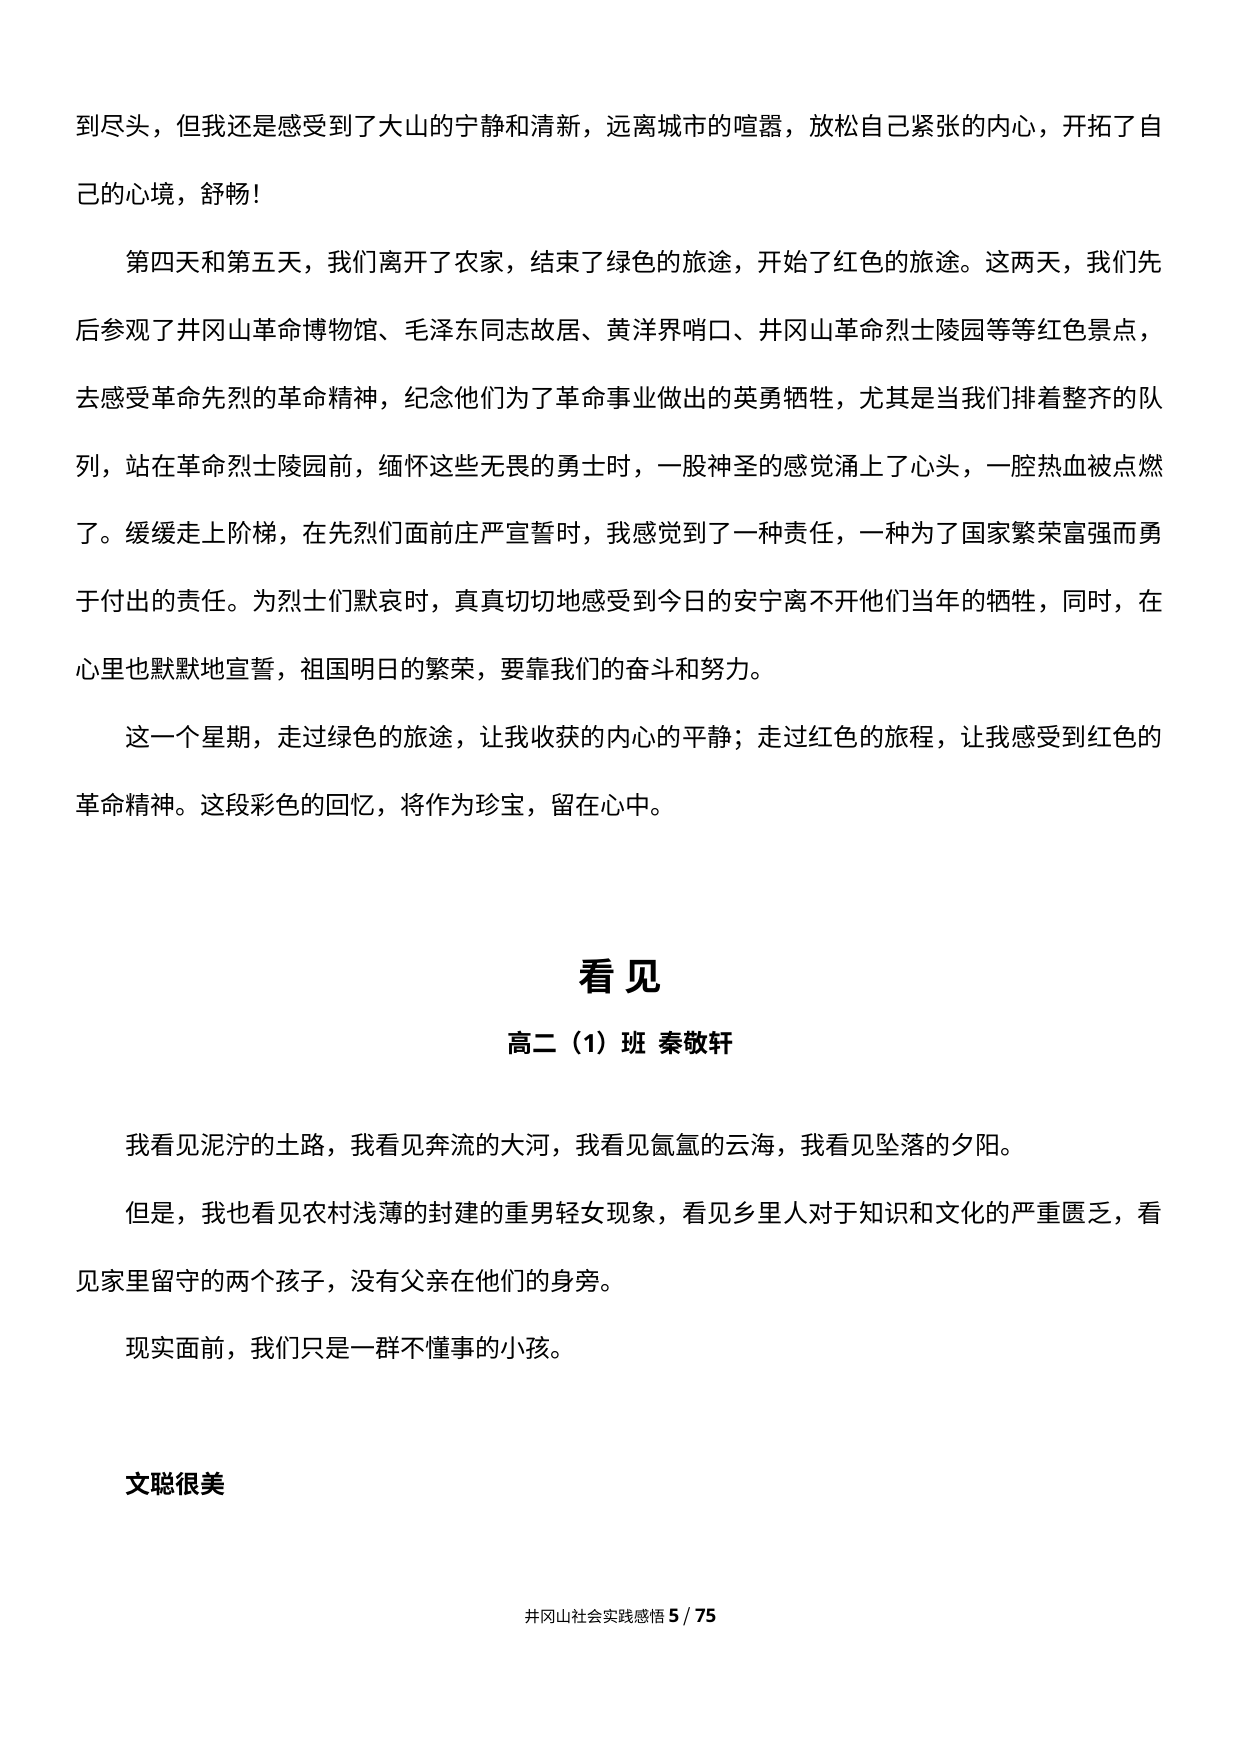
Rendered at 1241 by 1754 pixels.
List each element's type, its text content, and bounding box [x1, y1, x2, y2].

text 这一个星期，走过绿色的旅途，让我收获的内心的平静；走过红色的旅程，让我感受到红色的革命精神。这段彩色的回忆，将作为珍宝，留在心中。 [75, 702, 1165, 838]
text 我看见泥泞的土路，我看见奔流的大河，我看见氤氲的云海，我看见坠落的夕阳。 [75, 1109, 1165, 1177]
text 第四天和第五天，我们离开了农家，结束了绿色的旅途，开始了红色的旅途。这两天，我们先后参观了井冈山革命博物馆、毛泽东同志故居、黄洋界哨口、井冈山革命烈士陵园等等红色景点，去感受革命先烈的革命精神，纪念他们为了革命事业做出的英勇牺牲，尤其是当我们排着整齐的队列，站在革命烈士陵园前，缅怀这些无畏的勇士时，一股神圣的感觉涌上了心头，一腔热血被点燃了。缓缓走上阶梯，在先烈们面前庄严宣誓时，我感觉到了一种责任，一种为了国家繁荣富强而勇于付出的责任。为烈士们默哀时，真真切切地感受到今日的安宁离不开他们当年的牺牲，同时，在心里也默默地宣誓，祖国明日的繁荣，要靠我们的奋斗和努力。 [75, 226, 1165, 702]
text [75, 91, 1165, 226]
text 高二（1）班 秦敬轩 [75, 1007, 1165, 1075]
text 看 见 [75, 939, 1165, 1007]
text 现实面前，我们只是一群不懂事的小孩。 [75, 1313, 1165, 1381]
text 文聪很美 [75, 1449, 1165, 1517]
text 但是，我也看见农村浅薄的封建的重男轻女现象，看见乡里人对于知识和文化的严重匮乏，看见家里留守的两个孩子，没有父亲在他们的身旁。 [75, 1177, 1165, 1313]
